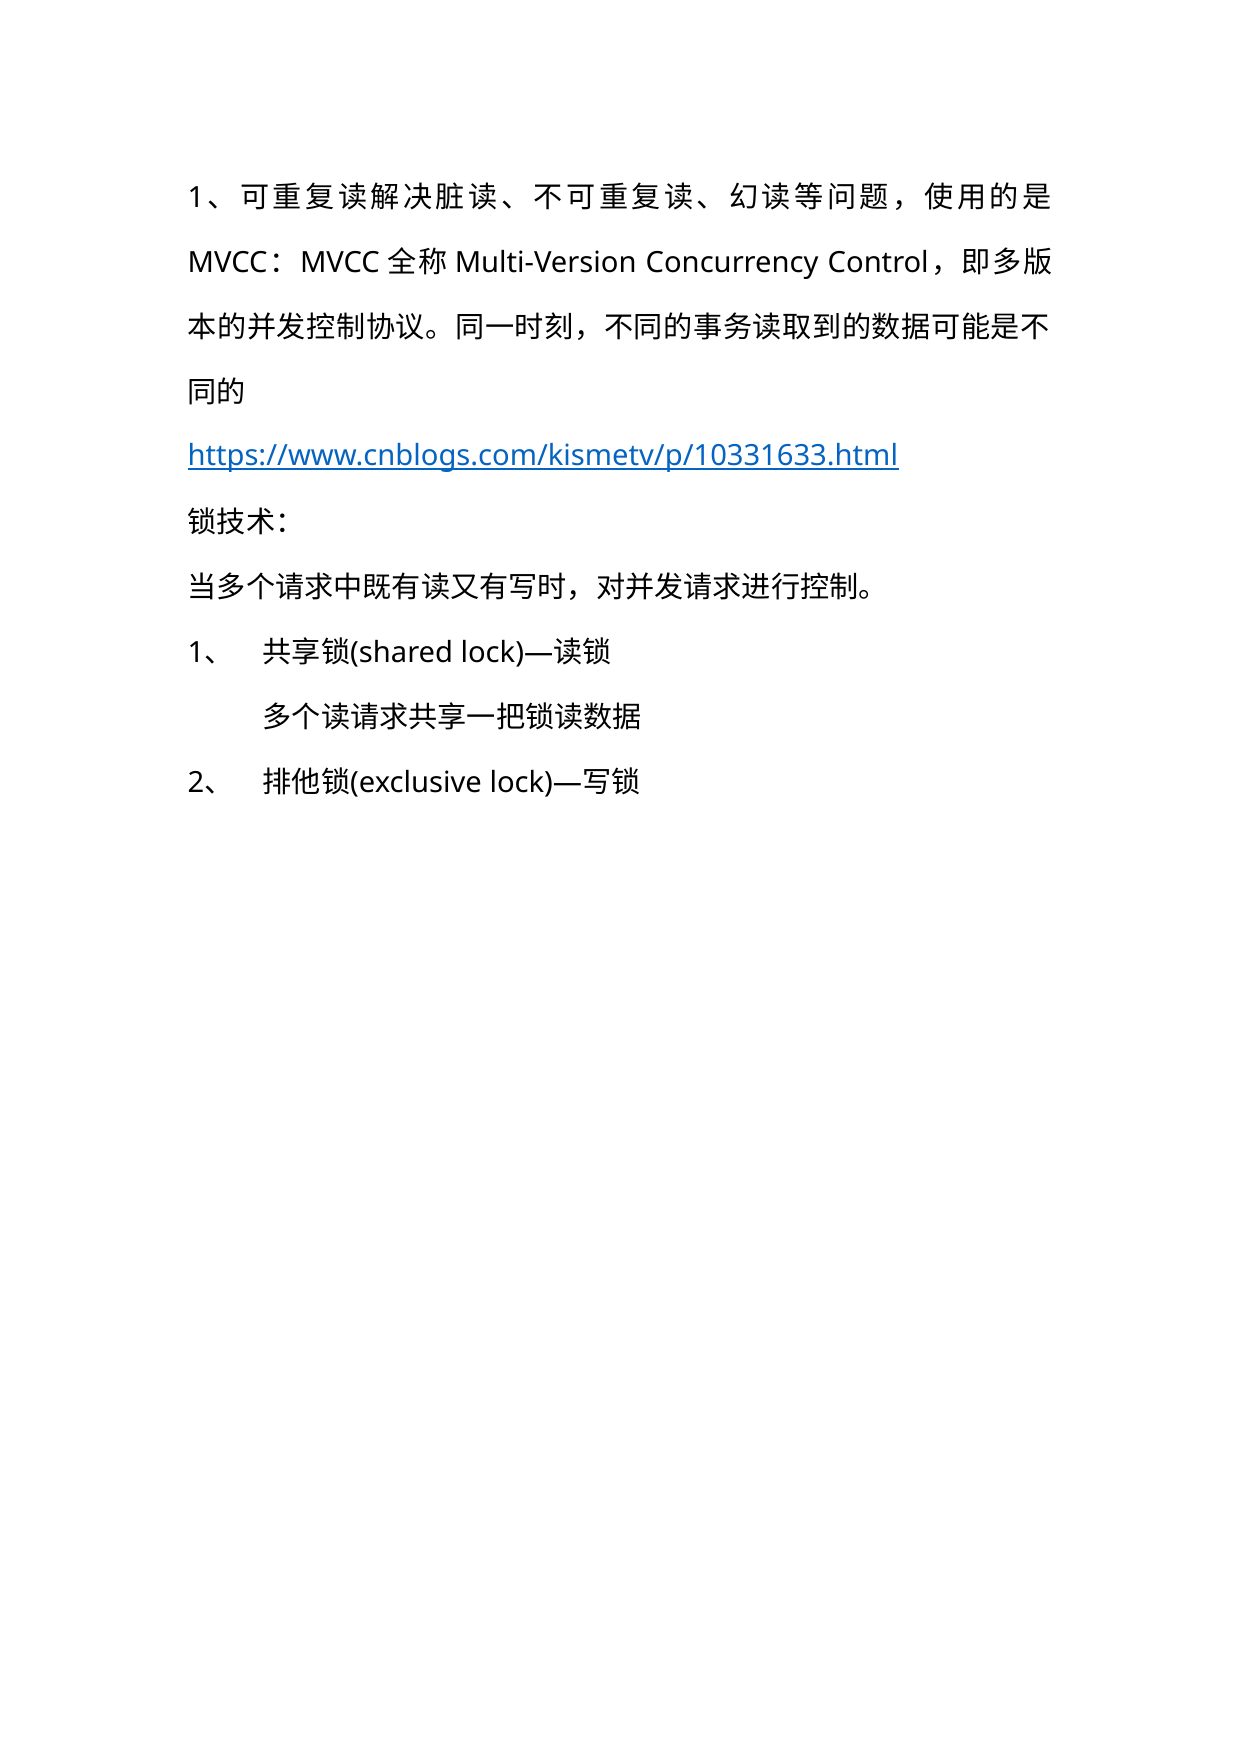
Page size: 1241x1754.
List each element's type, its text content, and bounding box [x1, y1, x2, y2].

list 共享锁(shared lock)—读锁 [187, 617, 1053, 682]
text 1、可重复读解决脏读、不可重复读、幻读等问题，使用的是MVCC：MVCC全称Multi-Version Concurrency Control，即多版本的并发控制协议。同一时刻，不同的事务读取到的数据可能是不同的 [187, 162, 1053, 422]
list 排他锁(exclusive lock)—写锁 [187, 747, 1053, 812]
list 多个读请求共享一把锁读数据 [262, 682, 1053, 747]
text 当多个请求中既有读又有写时，对并发请求进行控制。 [187, 552, 1053, 617]
text 锁技术： [187, 487, 1053, 552]
text https://www.cnblogs.com/kismetv/p/10331633.html [187, 422, 1053, 487]
